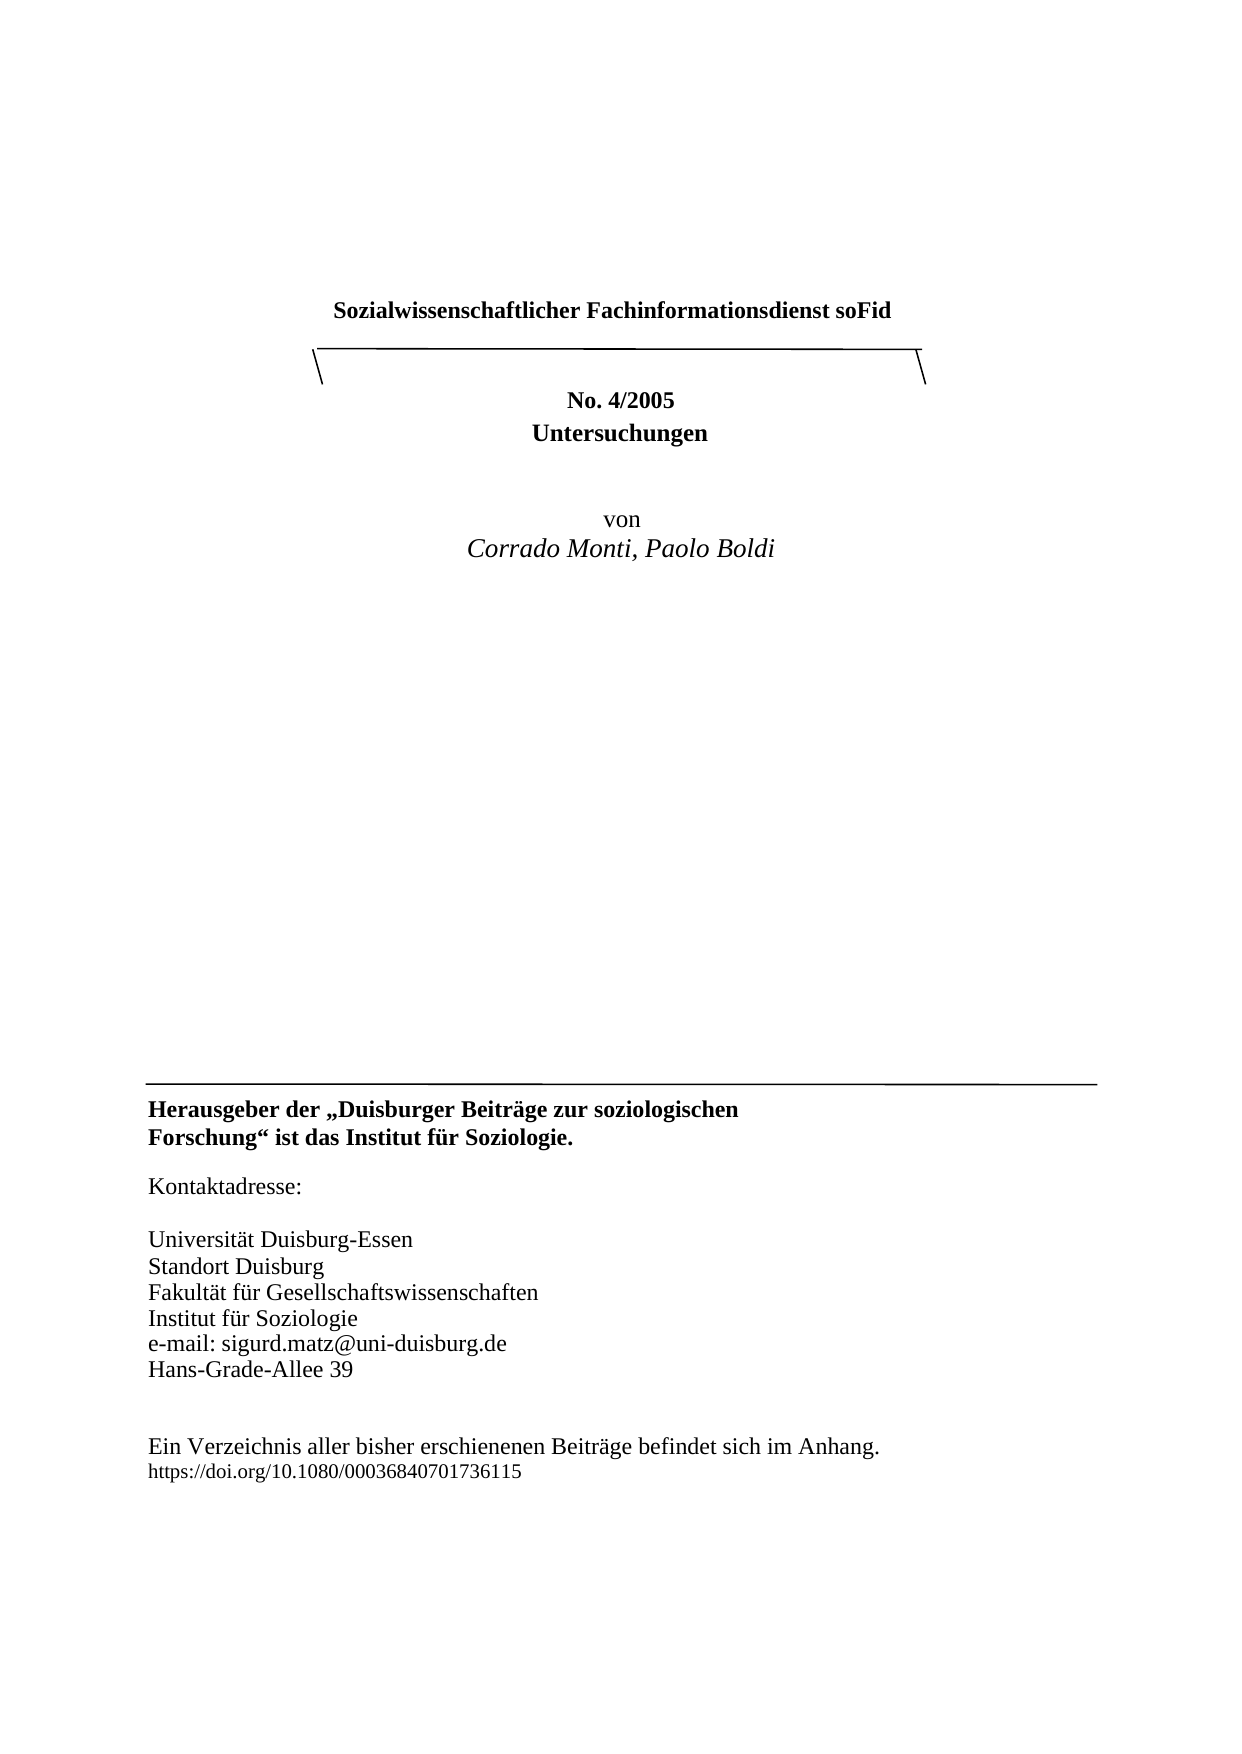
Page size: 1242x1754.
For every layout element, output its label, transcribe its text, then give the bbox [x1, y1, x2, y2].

text No. 4/2005 [148, 386, 1094, 414]
text Untersuchungen [148, 418, 1092, 446]
text Universität Duisburg-Essen [148, 1225, 1092, 1253]
text Ein Verzeichnis aller bisher erschienenen Beiträge befindet sich im Anhang. [148, 1432, 1092, 1459]
text Corrado Monti, Paolo Boldi [148, 533, 1094, 564]
text Standort Duisburg [148, 1253, 1092, 1280]
text Fakultät für Gesellschaftswissenschaften [148, 1280, 1092, 1306]
text e-mail: sigurd.matz@uni-duisburg.de [148, 1332, 1092, 1357]
text Sozialwissenschaftlicher Fachinformationsdienst soFid [148, 297, 1077, 324]
text https://doi.org/10.1080/00036840701736115 [148, 1459, 1092, 1483]
text Hans-Grade-Allee 39 [148, 1357, 443, 1383]
text Kontaktadresse: [148, 1172, 1092, 1199]
text von [148, 504, 1096, 533]
text Institut für Soziologie [148, 1306, 1092, 1332]
text Herausgeber der „Duisburger Beiträge zur soziologischen Forschung“ ist das Institut für Soziologie. [148, 1096, 837, 1150]
